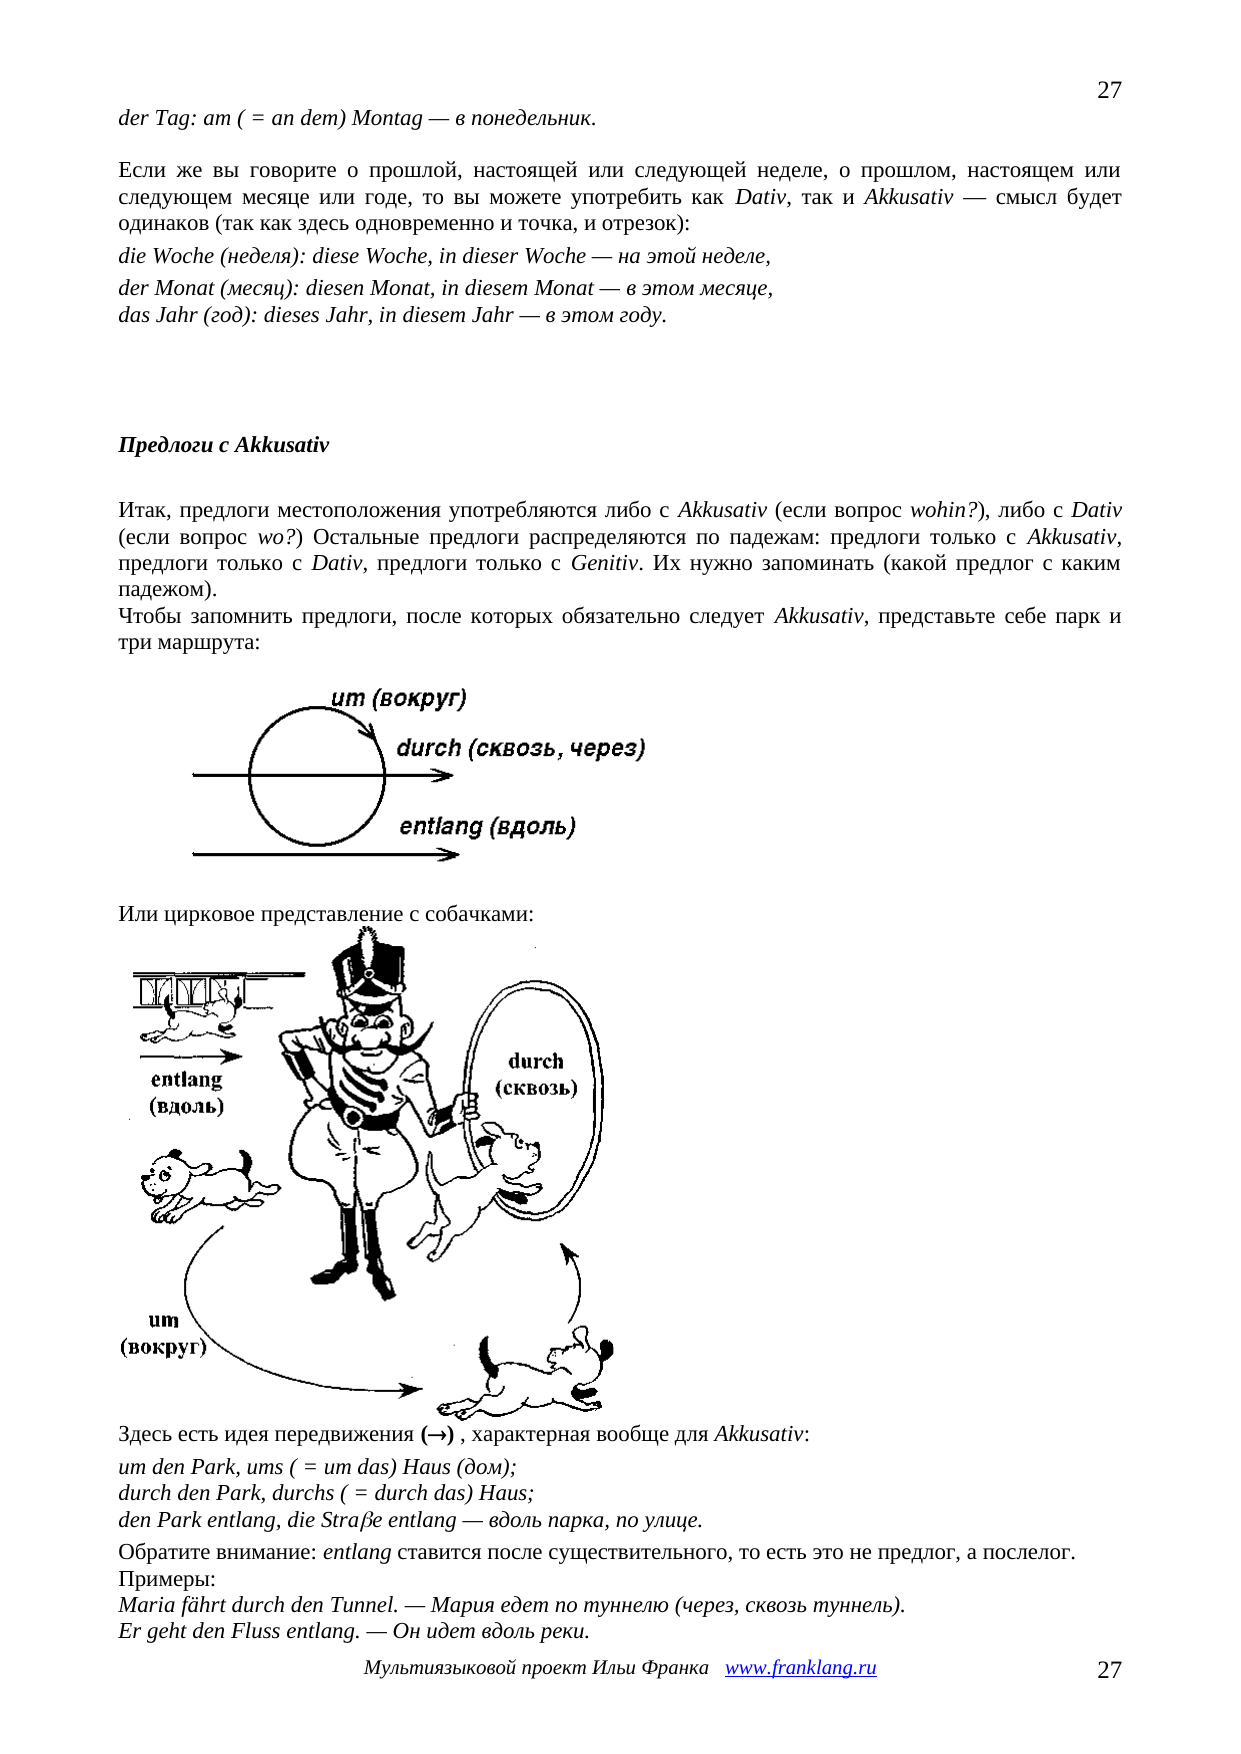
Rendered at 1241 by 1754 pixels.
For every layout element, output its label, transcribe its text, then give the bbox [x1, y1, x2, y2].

picture [147, 654, 659, 901]
text Итак, предлоги местоположения употребляются либо с Akkusativ (если вопрос wohin?), либо с Dativ (если вопрос wo?) Остальные предлоги распределяются по падежам: предлоги только с Akkusativ, предлоги только с Dativ, предлоги только с Genitiv. Их нужно запоминать (какой предлог с каким падежом). [118, 496, 1122, 602]
text Предлоги с Akkusativ [118, 431, 1122, 457]
text die Woche (неделя): diese Woche, in dieser Woche — на этой неделе, [118, 242, 1122, 268]
text der Monat (месяц): diesen Monat, in diesem Monat — в этом месяце, [118, 274, 1122, 301]
text Здесь есть идея передвижения () , характерная вообще для Akkusativ: [118, 1420, 1122, 1447]
text Примеры: [118, 1565, 1122, 1591]
text den Park entlang, die Strae entlang — вдоль парка, по улице. [118, 1506, 1122, 1532]
text Обратите внимание: entlang ставится после существительного, то есть это не предлог, а послелог. [118, 1538, 1122, 1565]
text Чтобы запомнить предлоги, после которых обязательно следует Akkusativ, представьте себе парк и три маршрута: [118, 602, 1122, 654]
picture [118, 926, 614, 1421]
text der Tag: am ( = an dem) Montag — в понедельник. [118, 104, 1122, 130]
text Или цирковое представление с собачками: [118, 900, 1122, 927]
text Maria fhrt durch den Tunnel. — Мария едет по туннелю (через, сквозь туннель). [118, 1591, 1122, 1617]
text um den Park, ums ( = um das) Haus (дом); [118, 1453, 1122, 1479]
text Er geht den Fluss entlang. — Он идет вдоль реки. [118, 1617, 1122, 1644]
text das Jahr (год): dieses Jahr, in diesem Jahr — в этом году. [118, 301, 1122, 327]
text Если же вы говорите о прошлой, настоящей или следующей неделе, о прошлом, настоящем или следующем месяце или годе, то вы можете употребить как Dativ, так и Akkusativ — смысл будет одинаков (так как здесь одновременно и точка, и отрезок): [118, 156, 1122, 236]
text durch den Park, durchs ( = durch das) Haus; [118, 1479, 1122, 1506]
